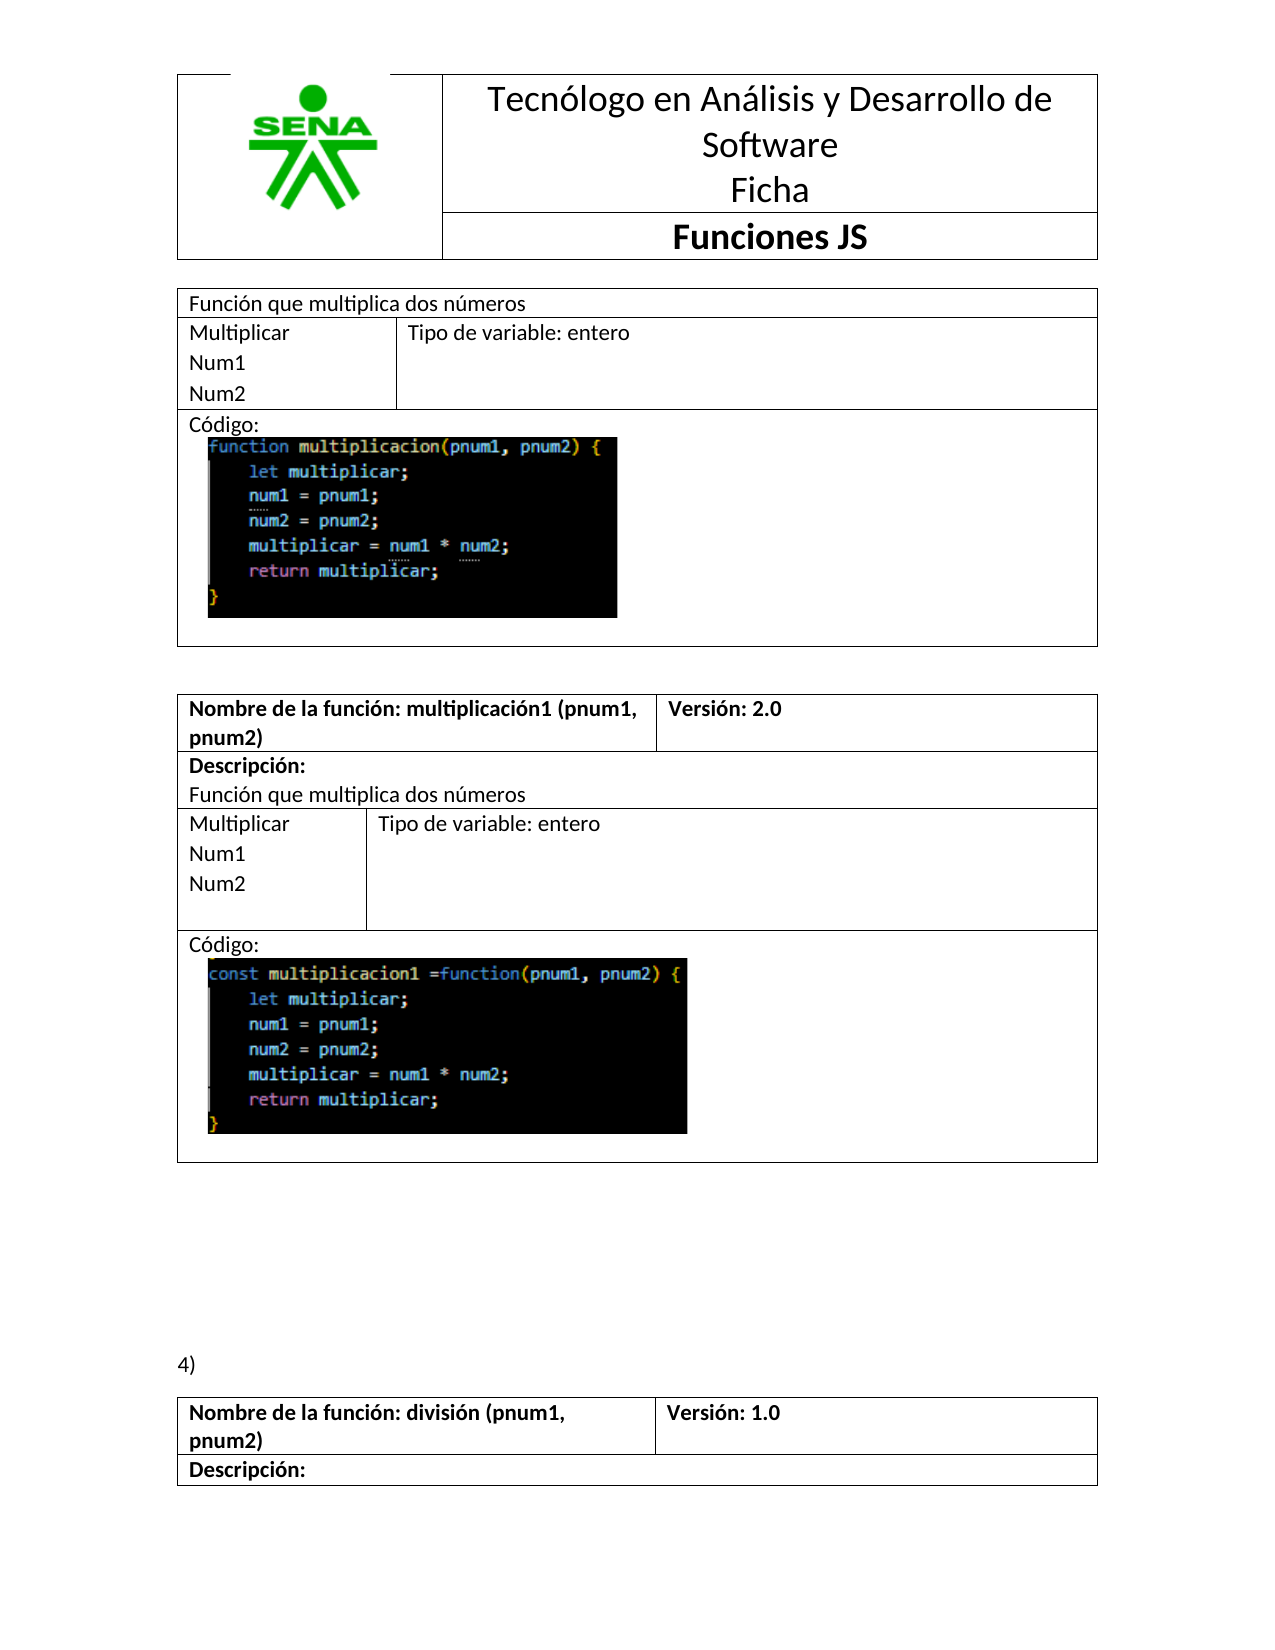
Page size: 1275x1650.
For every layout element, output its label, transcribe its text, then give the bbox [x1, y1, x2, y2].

table_header Nombre de la función: división (pnum1, pnum2) [178, 1398, 655, 1454]
text 4) [177, 1350, 1098, 1378]
table_cell Tipo de variable: entero [367, 809, 1097, 929]
table_cell Descripción: Función que multiplica dos números [178, 289, 1097, 317]
table_header Versión: 2.0 [657, 695, 1097, 751]
table_header Nombre de la función: multiplicación1 (pnum1, pnum2) [178, 695, 656, 751]
table_cell Código: [178, 931, 1097, 1162]
table_cell Código: [178, 410, 1097, 646]
table_cell Tipo de variable: entero [397, 318, 1097, 409]
table_header Versión: 1.0 [656, 1398, 1097, 1454]
picture [230, 74, 390, 226]
table_cell Descripción: Función que divide dos números [178, 1455, 1097, 1485]
table_cell Multiplicar Num1 Num2 [178, 318, 396, 409]
table_cell Descripción: Función que multiplica dos números [178, 752, 1097, 808]
table_cell Multiplicar Num1 Num2 [178, 809, 366, 929]
